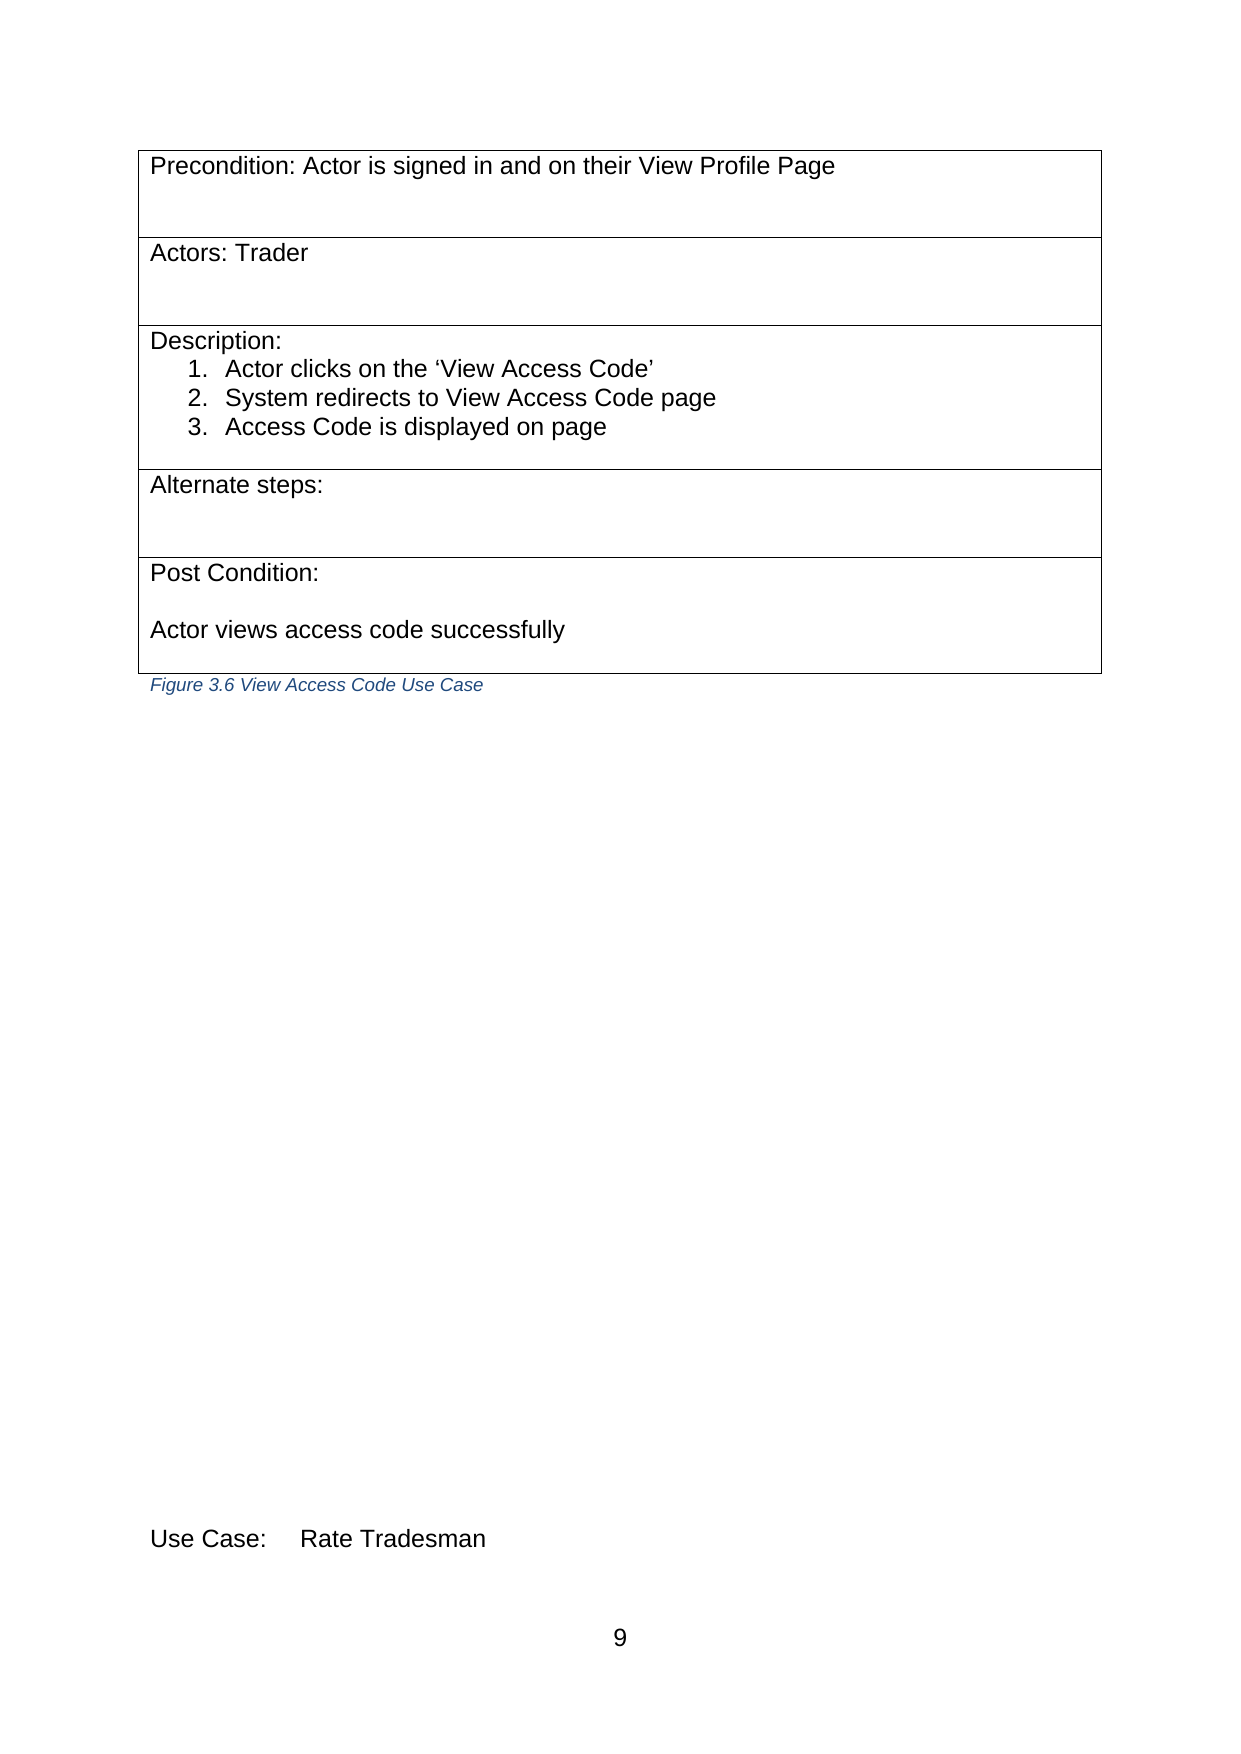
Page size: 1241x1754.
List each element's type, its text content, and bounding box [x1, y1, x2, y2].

text Use Case: Rate Tradesman [150, 1524, 1090, 1553]
text Figure 3.6 View Access Code Use Case [150, 674, 1090, 695]
table_cell Actors: Trader [139, 238, 1101, 324]
table_cell Description: Actor clicks on the ‘View Access Code’ System redirects to View Access Code page Access Code is displayed on page [139, 326, 1101, 469]
table_cell Post Condition: Actor views access code successfully [139, 558, 1101, 673]
table_cell Alternate steps: [139, 470, 1101, 557]
table_header Precondition: Actor is signed in and on their View Profile Page [139, 151, 1101, 237]
